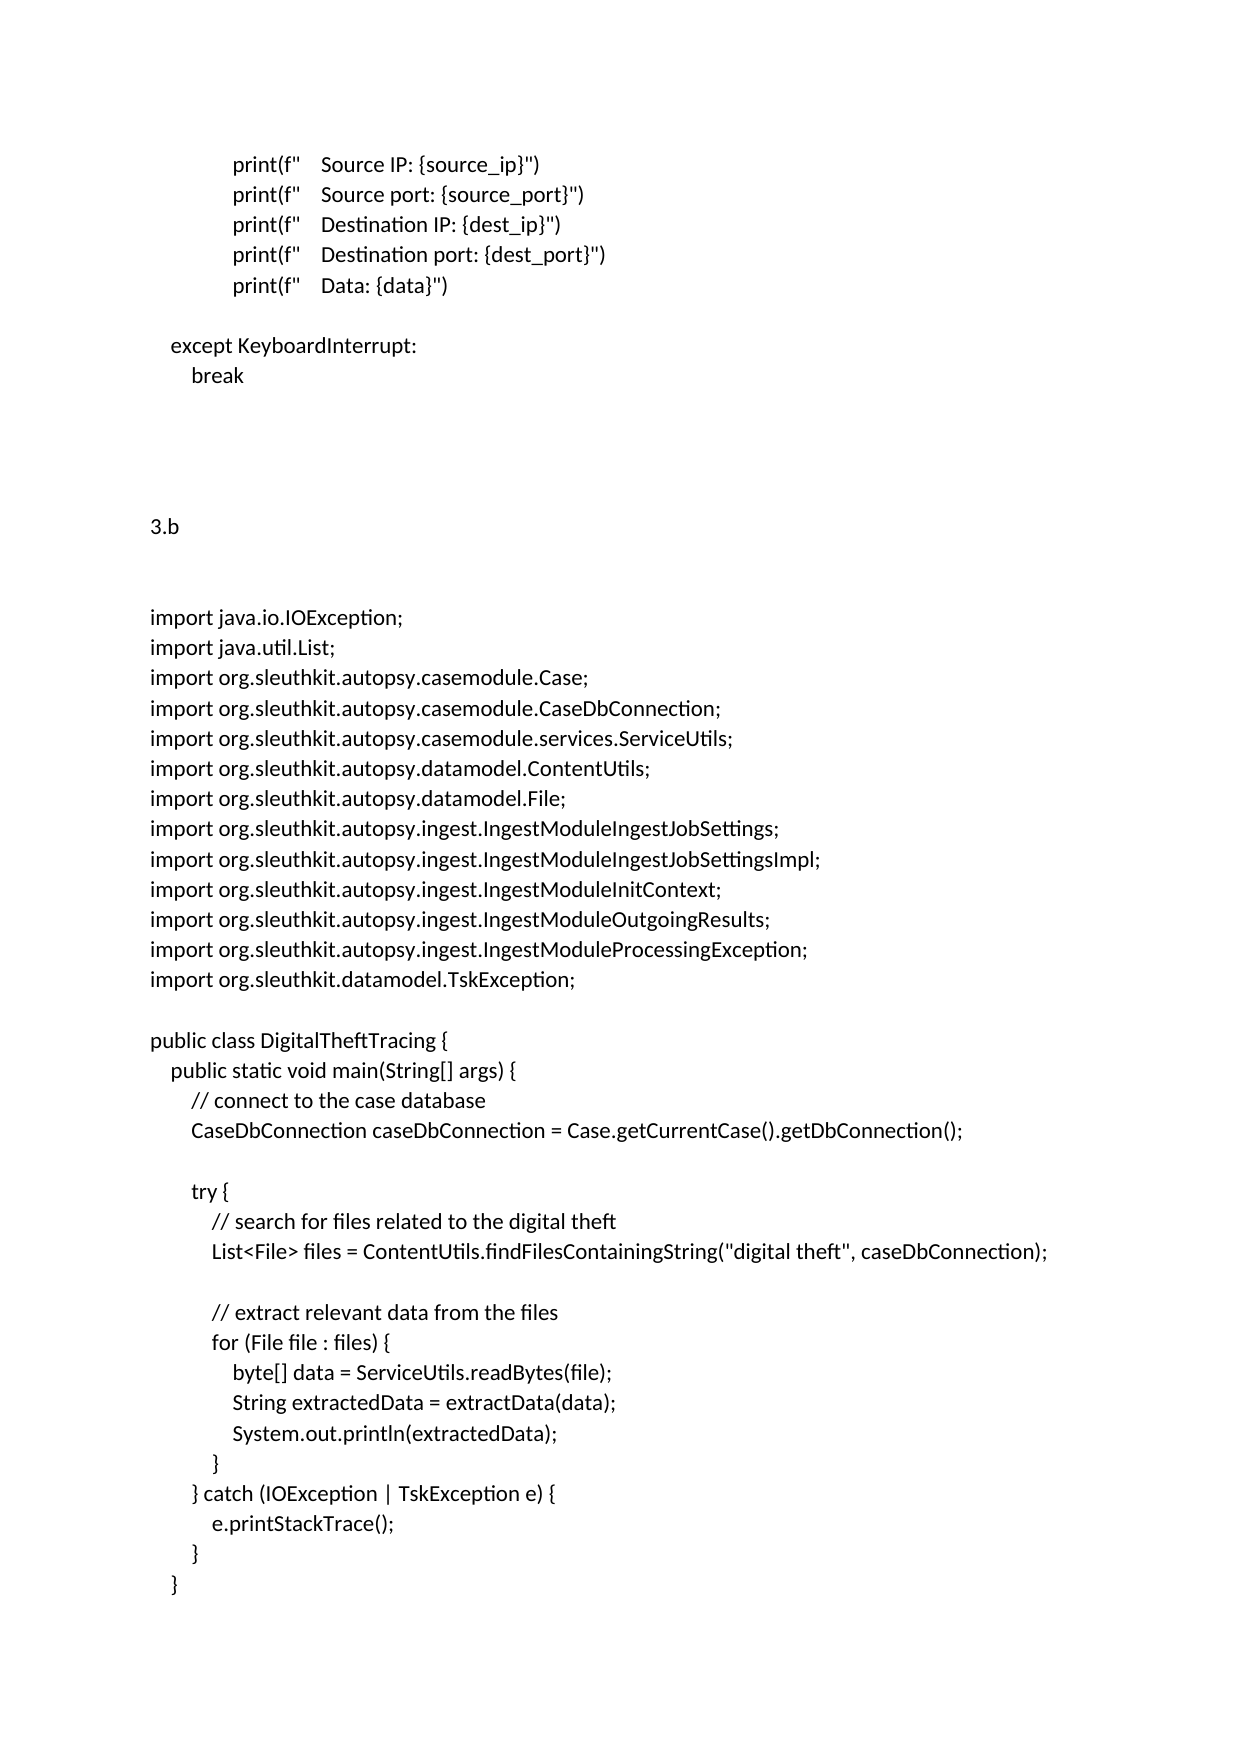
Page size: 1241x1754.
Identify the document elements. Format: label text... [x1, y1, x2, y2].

text // search for files related to the digital theft [150, 1207, 1090, 1235]
text List<File> files = ContentUtils.findFilesContainingString("digital theft", caseDbConnection); [150, 1237, 1090, 1266]
text e.printStackTrace(); [150, 1509, 1090, 1537]
text CaseDbConnection caseDbConnection = Case.getCurrentCase().getDbConnection(); [150, 1117, 1090, 1145]
text import org.sleuthkit.autopsy.ingest.IngestModuleOutgoingResults; [150, 905, 1090, 933]
text import org.sleuthkit.autopsy.casemodule.services.ServiceUtils; [150, 724, 1090, 752]
text } catch (IOException | TskException e) { [150, 1479, 1090, 1507]
text 3.b [150, 512, 1090, 541]
text except KeyboardInterrupt: [150, 331, 1090, 359]
text import java.io.IOException; [150, 603, 1090, 631]
text import java.util.List; [150, 633, 1090, 661]
text print(f" Destination IP: {dest_ip}") [150, 210, 1090, 238]
text System.out.println(extractedData); [150, 1419, 1090, 1447]
text import org.sleuthkit.autopsy.ingest.IngestModuleProcessingException; [150, 935, 1090, 963]
text } [150, 1539, 1090, 1568]
text print(f" Destination port: {dest_port}") [150, 241, 1090, 269]
text print(f" Data: {data}") [150, 271, 1090, 299]
text print(f" Source port: {source_port}") [150, 180, 1090, 208]
text import org.sleuthkit.autopsy.ingest.IngestModuleIngestJobSettings; [150, 814, 1090, 843]
text // extract relevant data from the files [150, 1298, 1090, 1326]
text print(f" Source IP: {source_ip}") [150, 150, 1090, 178]
text try { [150, 1177, 1090, 1205]
text } [150, 1449, 1090, 1477]
text import org.sleuthkit.autopsy.ingest.IngestModuleInitContext; [150, 875, 1090, 903]
text // connect to the case database [150, 1086, 1090, 1114]
text byte[] data = ServiceUtils.readBytes(file); [150, 1358, 1090, 1386]
text String extractedData = extractData(data); [150, 1388, 1090, 1417]
text import org.sleuthkit.autopsy.ingest.IngestModuleIngestJobSettingsImpl; [150, 845, 1090, 873]
text import org.sleuthkit.autopsy.casemodule.CaseDbConnection; [150, 694, 1090, 722]
text } [150, 1570, 1090, 1598]
text import org.sleuthkit.autopsy.casemodule.Case; [150, 663, 1090, 692]
text import org.sleuthkit.datamodel.TskException; [150, 966, 1090, 994]
text import org.sleuthkit.autopsy.datamodel.File; [150, 784, 1090, 812]
text break [150, 361, 1090, 389]
text public class DigitalTheftTracing { [150, 1026, 1090, 1054]
text public static void main(String[] args) { [150, 1056, 1090, 1084]
text import org.sleuthkit.autopsy.datamodel.ContentUtils; [150, 754, 1090, 782]
text for (File file : files) { [150, 1328, 1090, 1356]
